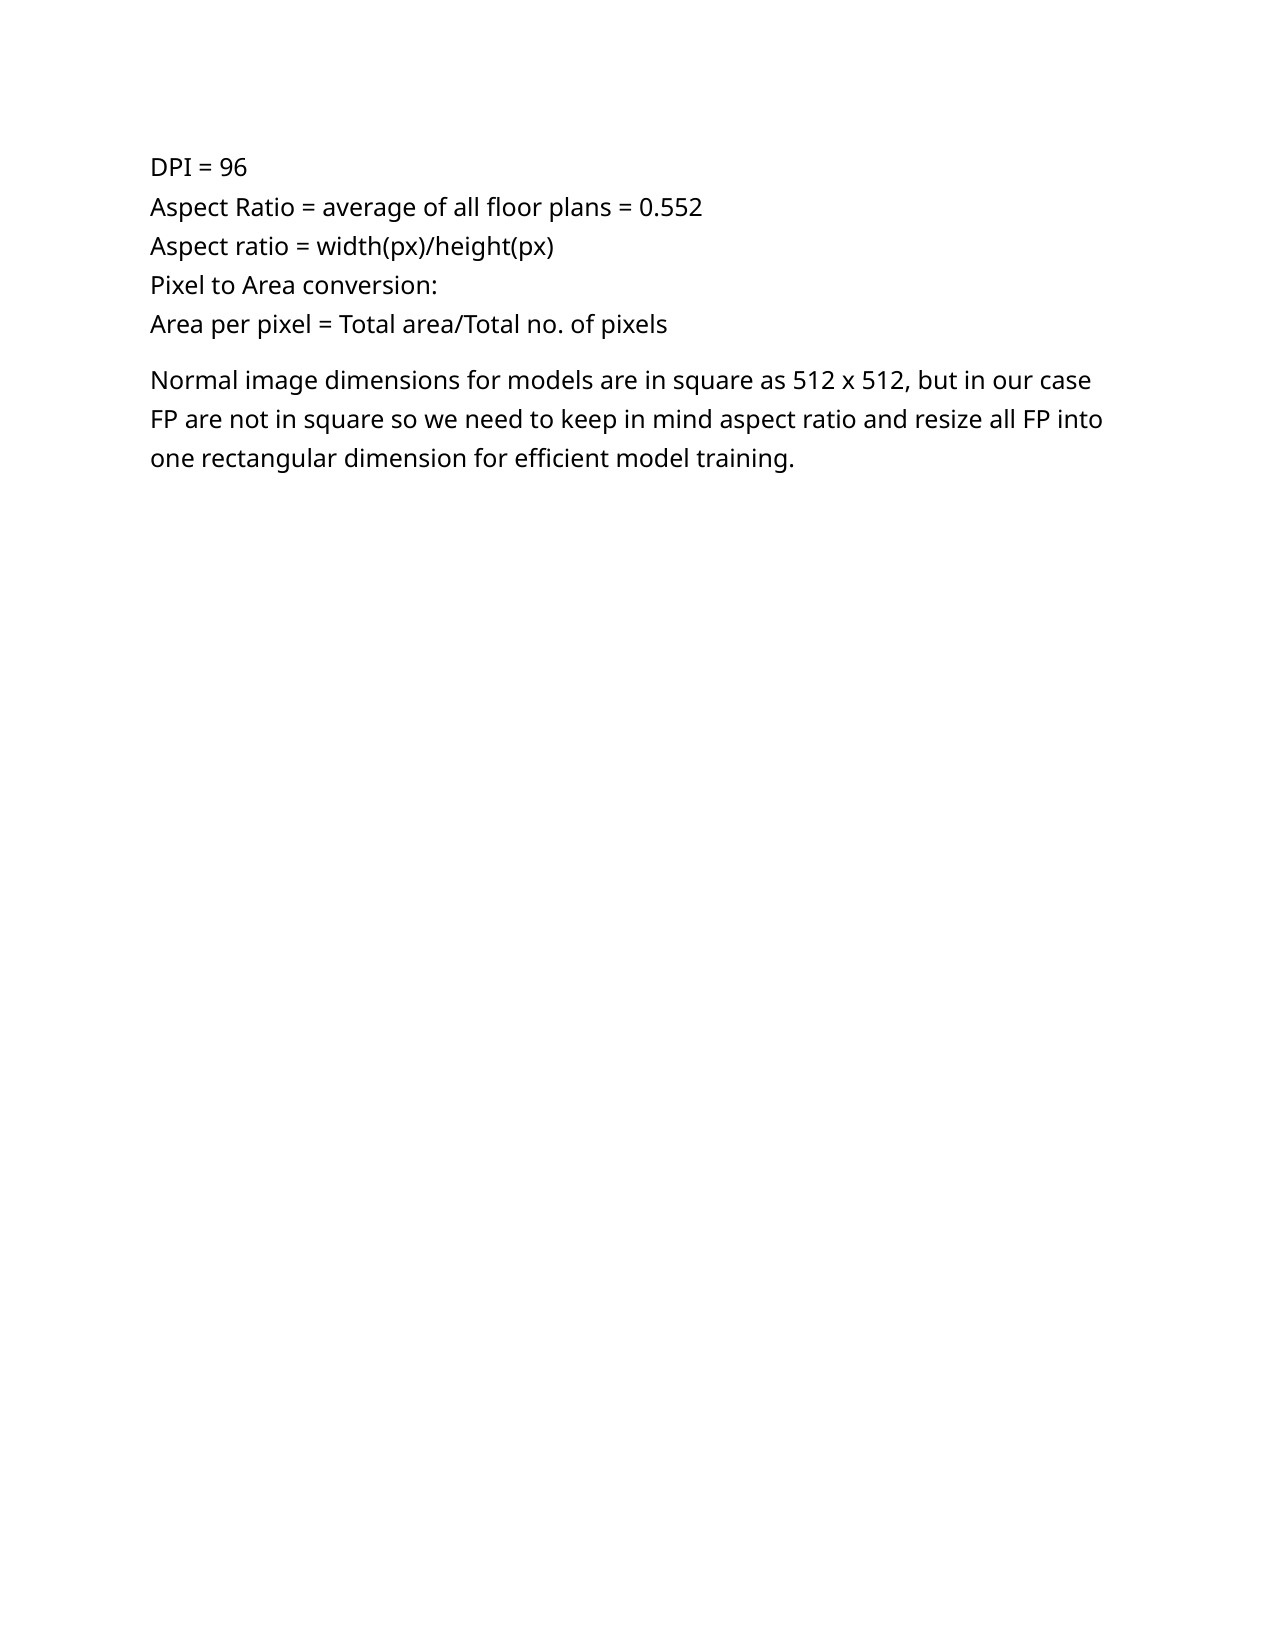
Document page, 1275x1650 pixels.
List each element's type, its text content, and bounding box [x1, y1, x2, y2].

text DPI = 96 Aspect Ratio = average of all floor plans = 0.552 Aspect ratio = width(px)/height(px) Pixel to Area conversion: Area per pixel = Total area/Total no. of pixels [150, 150, 1125, 341]
text Normal image dimensions for models are in square as 512 x 512, but in our case FP are not in square so we need to keep in mind aspect ratio and resize all FP into one rectangular dimension for efficient model training. [150, 362, 1125, 475]
